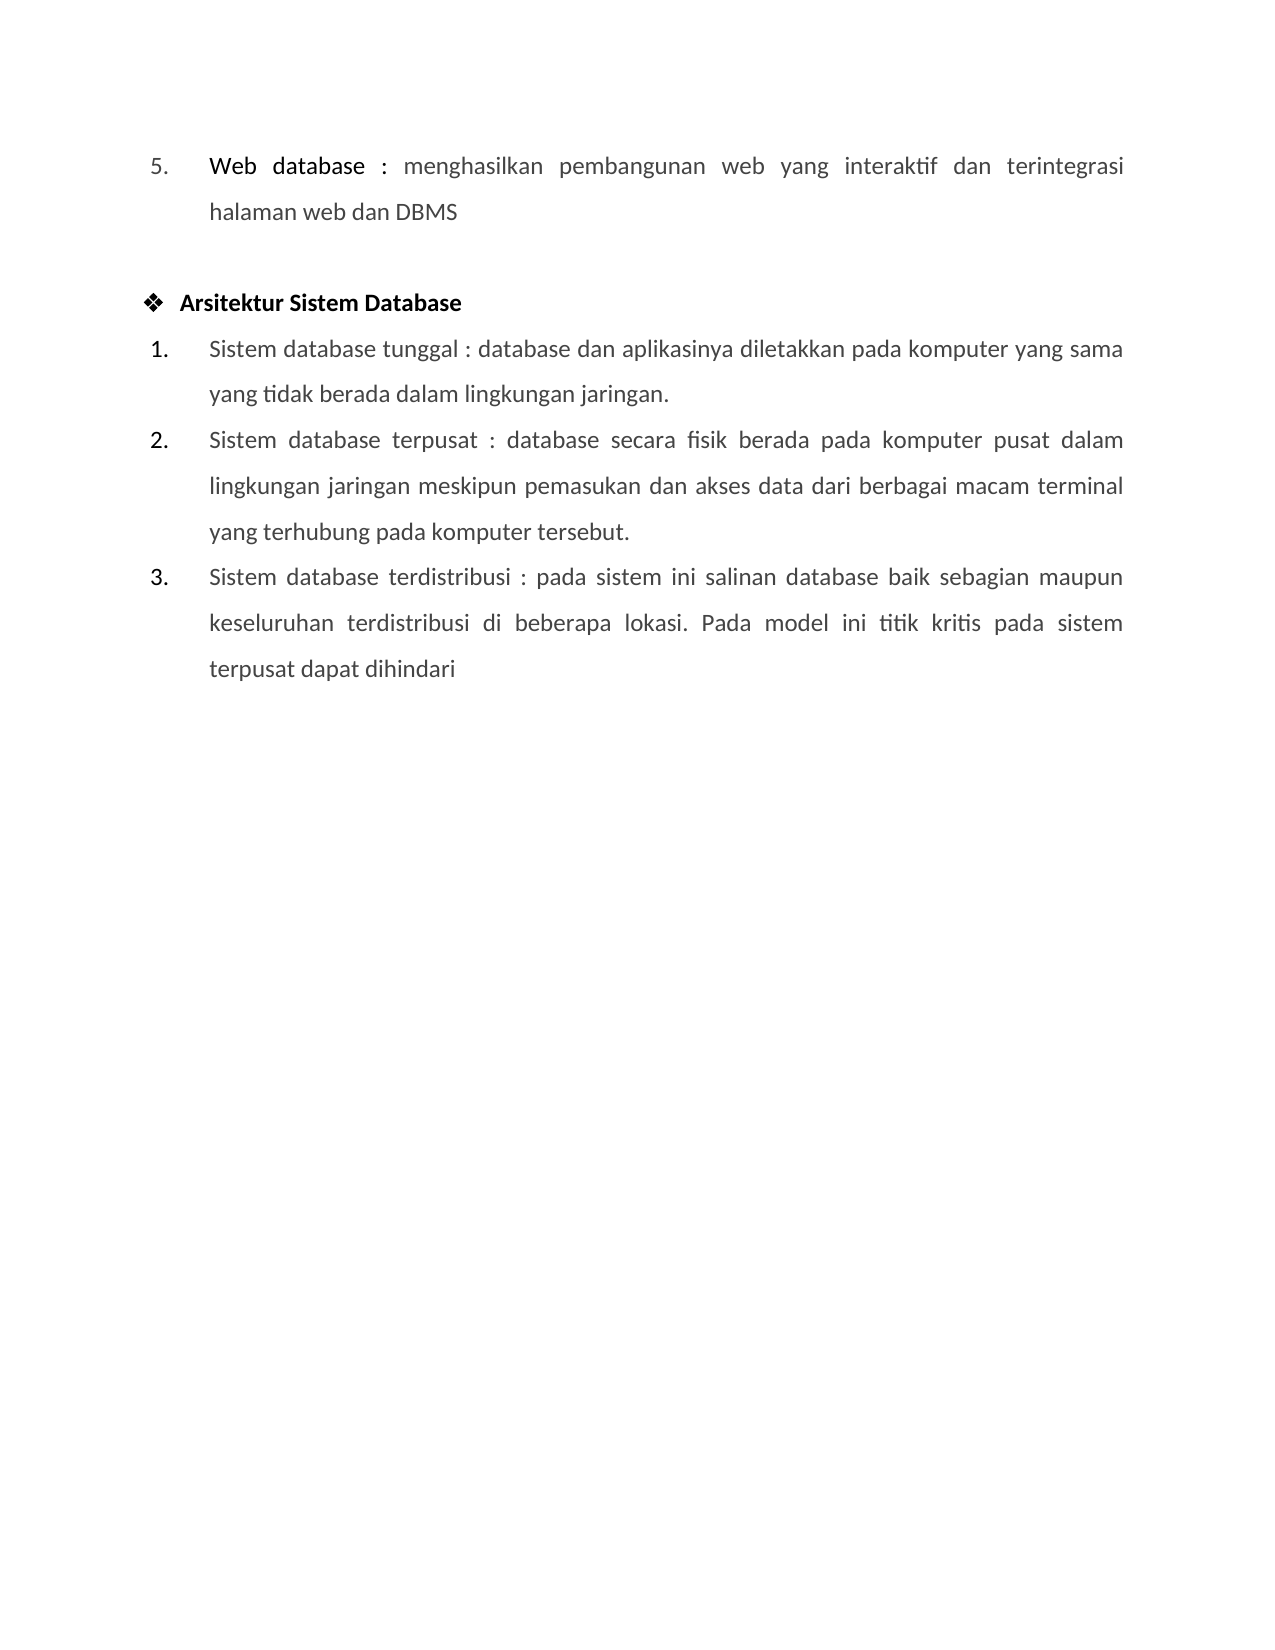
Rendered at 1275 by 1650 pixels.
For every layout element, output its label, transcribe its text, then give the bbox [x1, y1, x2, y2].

list Sistem database tunggal : database dan aplikasinya diletakkan pada komputer yang sama yang tidak berada dalam lingkungan jaringan. [150, 333, 1125, 409]
list Sistem database terdistribusi : pada sistem ini salinan database baik sebagian maupun keseluruhan terdistribusi di beberapa lokasi. Pada model ini titik kritis pada sistem terpusat dapat dihindari [150, 562, 1125, 683]
list Web database : menghasilkan pembangunan web yang interaktif dan terintegrasi halaman web dan DBMS [150, 150, 1125, 226]
list Sistem database terpusat : database secara fisik berada pada komputer pusat dalam lingkungan jaringan meskipun pemasukan dan akses data dari berbagai macam terminal yang terhubung pada komputer tersebut. [150, 424, 1125, 546]
list Arsitektur Sistem Database [142, 287, 1125, 318]
